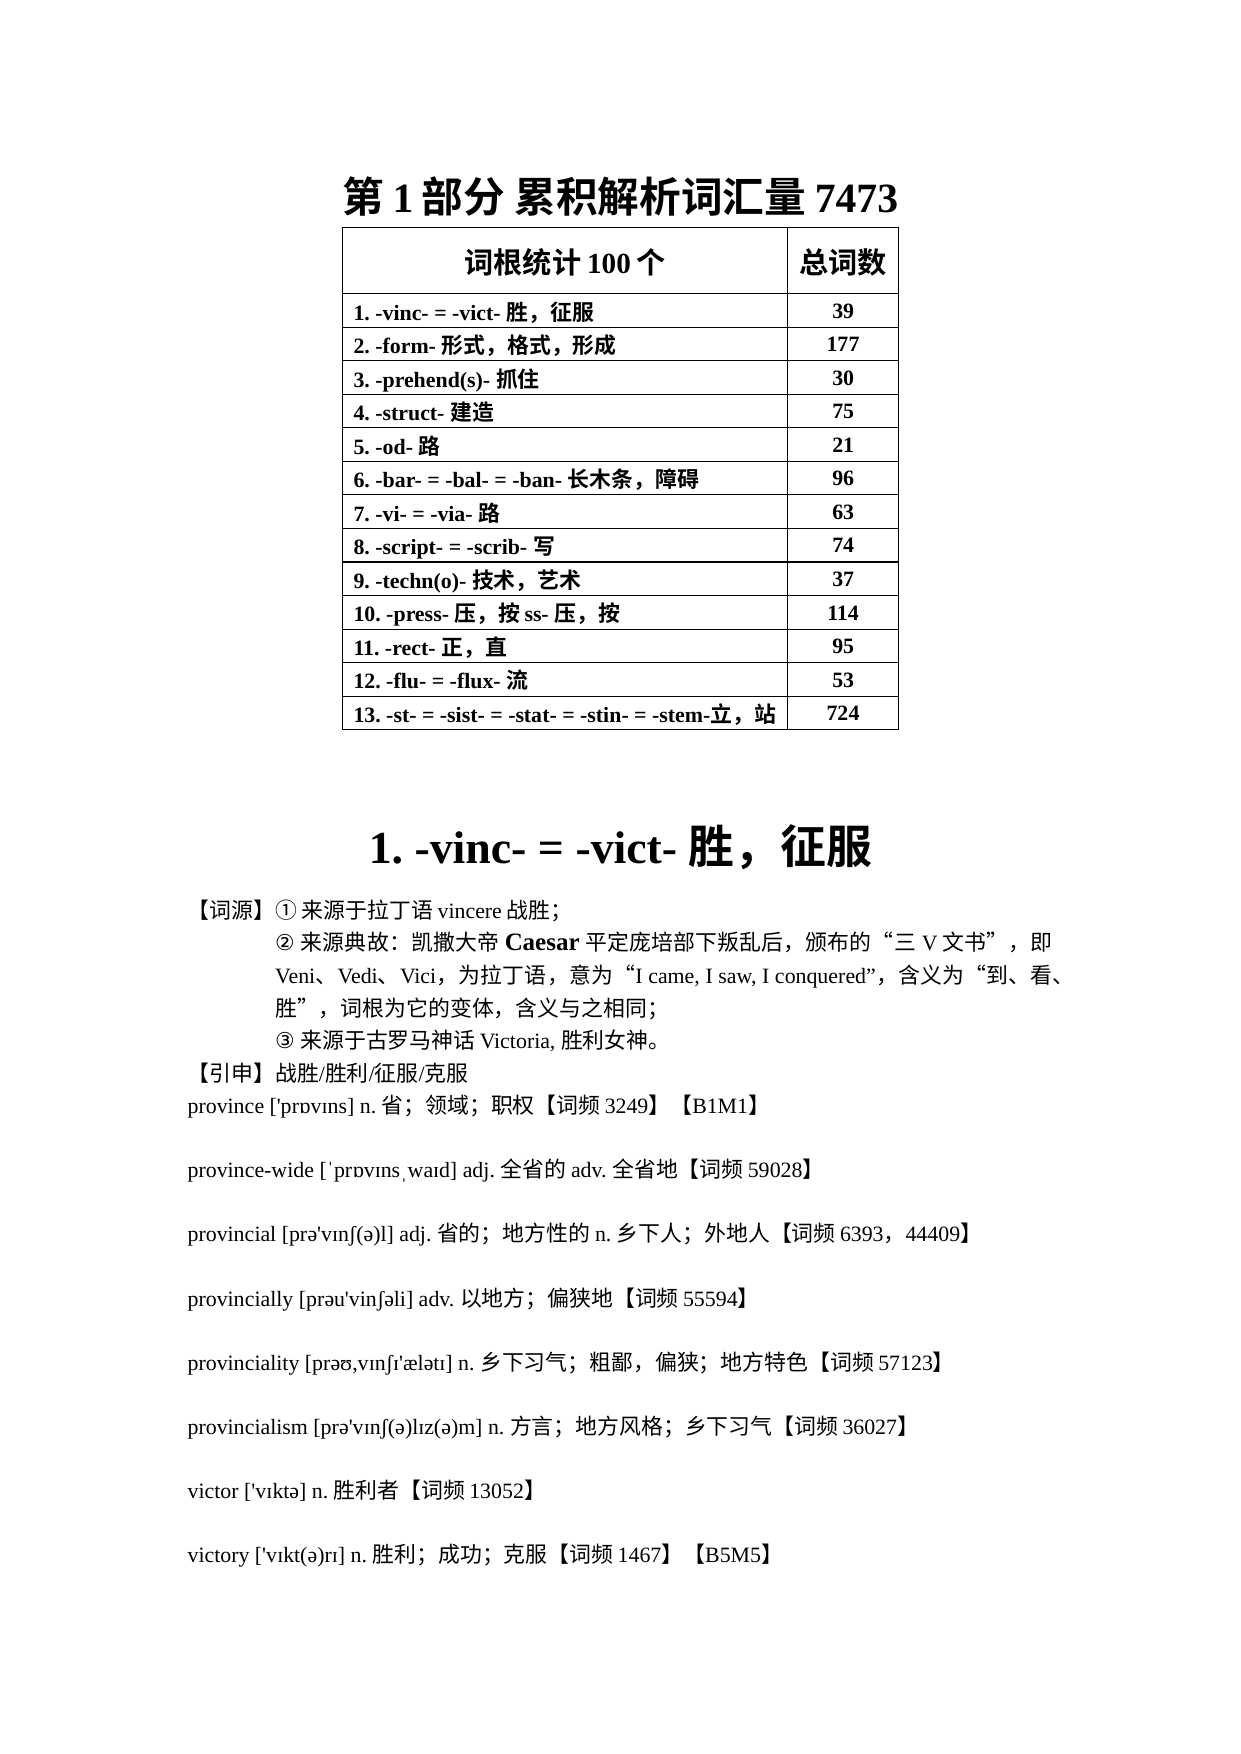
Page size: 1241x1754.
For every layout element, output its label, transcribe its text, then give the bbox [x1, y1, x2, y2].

text 第1部分 累积解析词汇量7473 [187, 162, 1053, 227]
table_cell 10. -press- 压，按ss- 压，按 [343, 596, 787, 628]
table_cell 95 [788, 630, 898, 662]
table_cell 74 [788, 529, 898, 561]
table_cell 6. -bar- = -bal- = -ban- 长木条，障碍 [343, 462, 787, 494]
table_cell 3. -prehend(s)- 抓住 [343, 361, 787, 394]
text 【词源】① 来源于拉丁语vincere战胜； [187, 893, 1053, 925]
text 【引申】战胜/胜利/征服/克服 [187, 1055, 1053, 1088]
table_cell 13. -st- = -sist- = -stat- = -stin- = -stem-立，站 [343, 697, 787, 729]
table_header 词根统计100个 [343, 228, 787, 293]
text ② 来源典故：凯撒大帝Caesar平定庞培部下叛乱后，颁布的“三V文书”，即Veni、Vedi、Vici，为拉丁语，意为“I came, I saw, I conquered”，含义为“到、看、胜”，词根为它的变体，含义与之相同； [275, 925, 1053, 1023]
table_cell 724 [788, 697, 898, 729]
text provincial [prə'vɪnʃ(ə)l] adj. 省的；地方性的 n. 乡下人；外地人【词频6393，44409】 [187, 1216, 1053, 1248]
table_cell 114 [788, 596, 898, 628]
table_cell 37 [788, 563, 898, 595]
table_cell 21 [788, 428, 898, 461]
table_cell 39 [788, 294, 898, 327]
text province ['prɒvɪns] n. 省；领域；职权【词频3249】【B1M1】 [187, 1088, 1053, 1120]
table_cell 75 [788, 395, 898, 427]
table_cell 8. -script- = -scrib- 写 [343, 529, 787, 561]
text provinciality [prəʊ,vɪnʃɪ'ælətɪ] n. 乡下习气；粗鄙，偏狭；地方特色【词频57123】 [187, 1344, 1053, 1377]
table_cell 96 [788, 462, 898, 494]
table_cell 11. -rect- 正，直 [343, 630, 787, 662]
text victory ['vɪkt(ə)rɪ] n. 胜利；成功；克服【词频1467】【B5M5】 [187, 1537, 1053, 1569]
table_cell 7. -vi- = -via- 路 [343, 495, 787, 528]
table_header 总词数 [788, 228, 898, 293]
table_cell 4. -struct- 建造 [343, 395, 787, 427]
text 1. -vinc- = -vict- 胜，征服 [187, 795, 1053, 893]
text victor ['vɪktə] n. 胜利者【词频13052】 [187, 1473, 1053, 1505]
table_cell 1. -vinc- = -vict- 胜，征服 [343, 294, 787, 327]
table_cell 2. -form- 形式，格式，形成 [343, 328, 787, 360]
text province-wide [ˈprɒvɪnsˌwaɪd] adj. 全省的 adv. 全省地【词频59028】 [187, 1152, 1053, 1184]
table_cell 30 [788, 361, 898, 394]
table_cell 63 [788, 495, 898, 528]
table_cell 53 [788, 663, 898, 696]
table_cell 177 [788, 328, 898, 360]
text ③ 来源于古罗马神话Victoria, 胜利女神。 [275, 1023, 1053, 1055]
text provincially [prəu'vinʃəli] adv. 以地方；偏狭地【词频55594】 [187, 1280, 1053, 1313]
text provincialism [prə'vɪnʃ(ə)lɪz(ə)m] n. 方言；地方风格；乡下习气【词频36027】 [187, 1408, 1053, 1441]
table_cell 9. -techn(o)- 技术，艺术 [343, 563, 787, 595]
table_cell 5. -od- 路 [343, 428, 787, 461]
table_cell 12. -flu- = -flux- 流 [343, 663, 787, 696]
